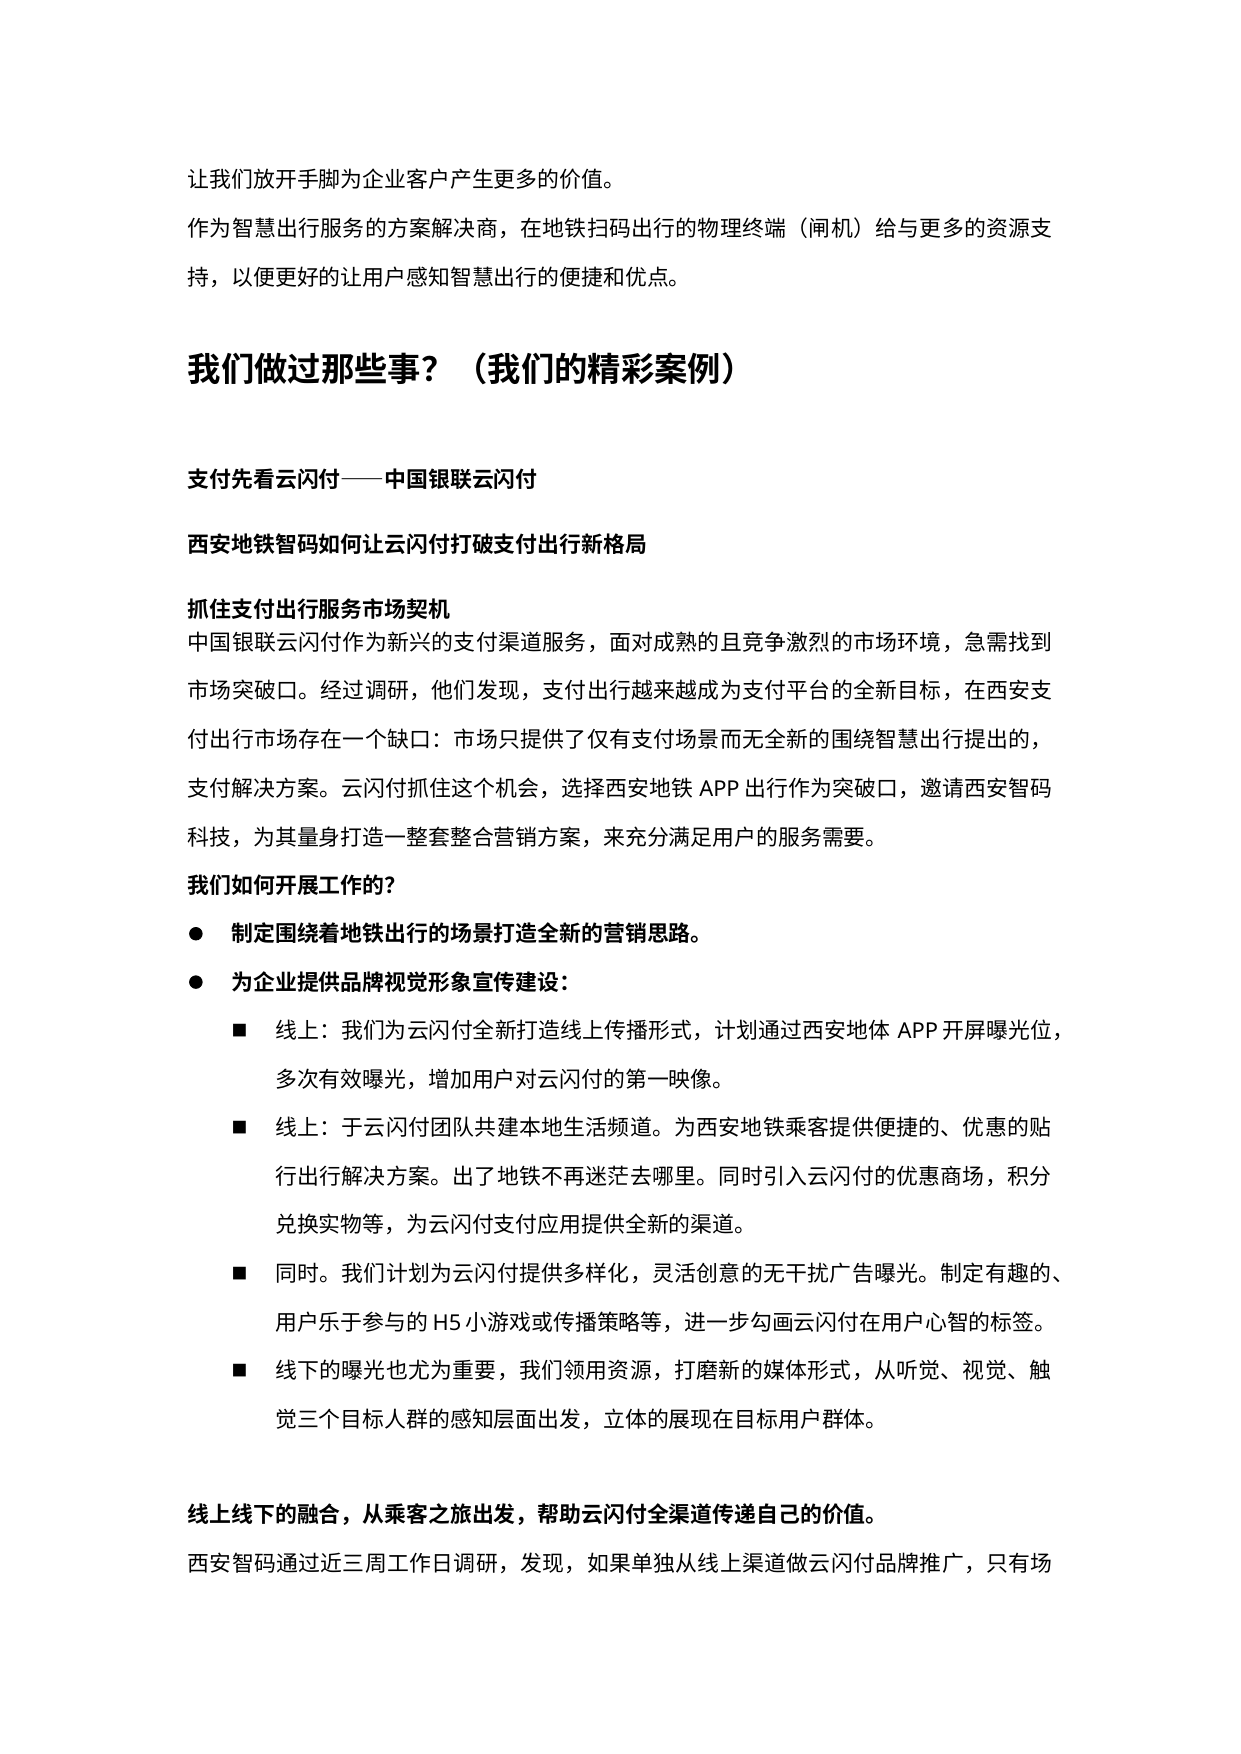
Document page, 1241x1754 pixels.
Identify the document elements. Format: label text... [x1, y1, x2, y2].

text 支付先看云闪付——中国银联云闪付 [187, 462, 1053, 494]
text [187, 1545, 1053, 1578]
list 线上：我们为云闪付全新打造线上传播形式，计划通过西安地体APP开屏曝光位，多次有效曝光，增加用户对云闪付的第一映像。 [231, 1012, 1053, 1094]
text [187, 162, 1053, 194]
subtitle 我们做过那些事？（我们的精彩案例） [187, 334, 1053, 399]
list 线上：于云闪付团队共建本地生活频道。为西安地铁乘客提供便捷的、优惠的贴行出行解决方案。出了地铁不再迷茫去哪里。同时引入云闪付的优惠商场，积分兑换实物等，为云闪付支付应用提供全新的渠道。 [231, 1109, 1053, 1239]
text 作为智慧出行服务的方案解决商，在地铁扫码出行的物理终端（闸机）给与更多的资源支持，以便更好的让用户感知智慧出行的便捷和优点。 [187, 210, 1053, 292]
list 为企业提供品牌视觉形象宣传建设： [187, 964, 1053, 997]
text 线上线下的融合，从乘客之旅出发，帮助云闪付全渠道传递自己的价值。 [187, 1497, 1053, 1529]
list 同时。我们计划为云闪付提供多样化，灵活创意的无干扰广告曝光。制定有趣的、用户乐于参与的H5小游戏或传播策略等，进一步勾画云闪付在用户心智的标签。 [231, 1255, 1053, 1337]
text 我们如何开展工作的？ [187, 867, 1053, 900]
list 制定围绕着地铁出行的场景打造全新的营销思路。 [187, 916, 1053, 948]
list 线下的曝光也尤为重要，我们领用资源，打磨新的媒体形式，从听觉、视觉、触觉三个目标人群的感知层面出发，立体的展现在目标用户群体。 [231, 1352, 1053, 1434]
text 抓住支付出行服务市场契机 [187, 592, 1053, 624]
text 中国银联云闪付作为新兴的支付渠道服务，面对成熟的且竞争激烈的市场环境，急需找到市场突破口。经过调研，他们发现，支付出行越来越成为支付平台的全新目标，在西安支付出行市场存在一个缺口：市场只提供了仅有支付场景而无全新的围绕智慧出行提出的，支付解决方案。云闪付抓住这个机会，选择西安地铁APP出行作为突破口，邀请西安智码科技，为其量身打造一整套整合营销方案，来充分满足用户的服务需要。 [187, 624, 1053, 852]
text 西安地铁智码如何让云闪付打破支付出行新格局 [187, 527, 1053, 559]
